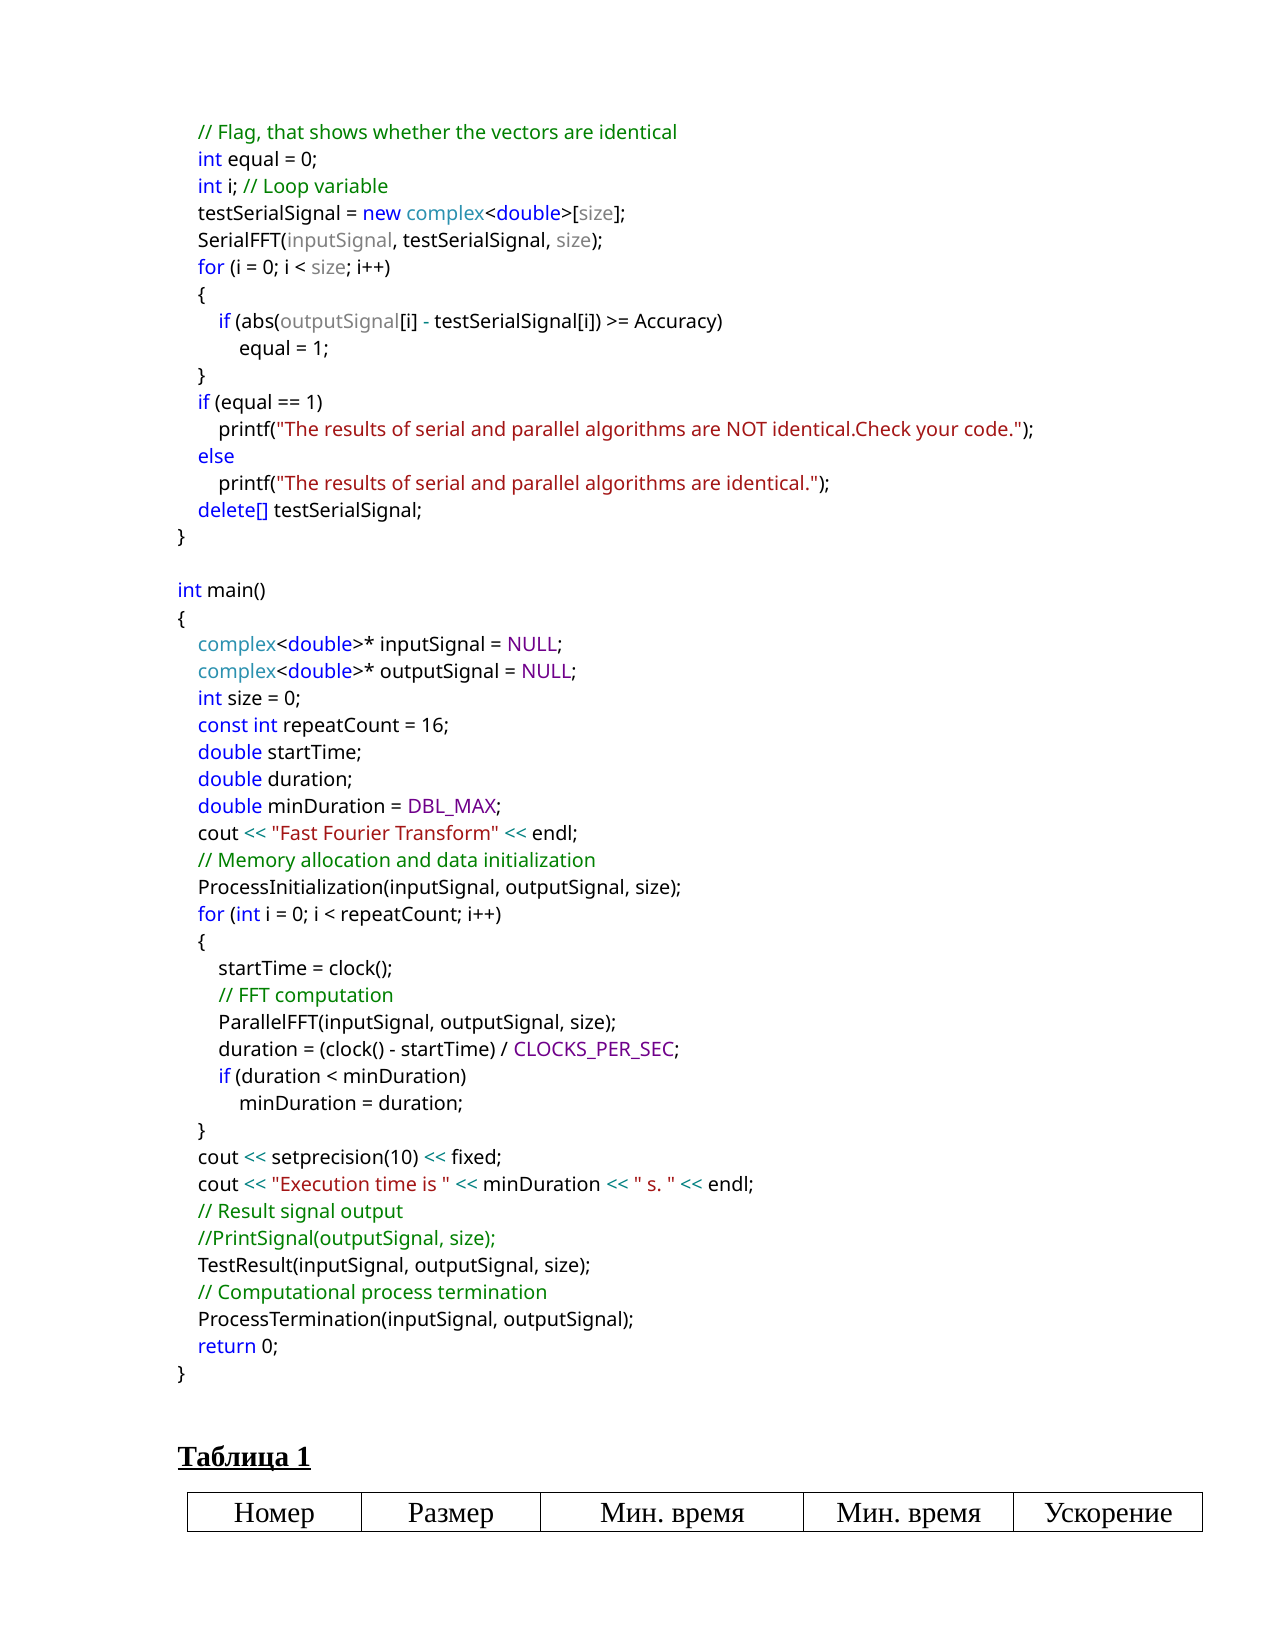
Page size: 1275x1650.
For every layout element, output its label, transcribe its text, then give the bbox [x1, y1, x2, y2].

text TestResult(inputSignal, outputSignal, size); [177, 1251, 1186, 1278]
text // Memory allocation and data initialization [177, 847, 1186, 873]
text int main() [177, 577, 1186, 604]
text } [177, 523, 1186, 550]
text int equal = 0; [177, 145, 1186, 172]
text ParallelFFT(inputSignal, outputSignal, size); [177, 1008, 1186, 1035]
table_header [362, 1493, 540, 1531]
text complex<double>* outputSignal = NULL; [177, 658, 1186, 685]
text testSerialSignal = new complex<double>[size]; [177, 199, 1186, 226]
text double duration; [177, 766, 1186, 793]
text delete[] testSerialSignal; [177, 496, 1186, 523]
text SerialFFT(inputSignal, testSerialSignal, size); [177, 226, 1186, 253]
text Таблица 1 [177, 1439, 1186, 1472]
text if (duration < minDuration) [177, 1062, 1186, 1089]
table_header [804, 1493, 1013, 1531]
text minDuration = duration; [177, 1089, 1186, 1116]
text // Result signal output [177, 1197, 1186, 1224]
text cout << setprecision(10) << fixed; [177, 1143, 1186, 1170]
table_header Номер теста [188, 1493, 361, 1531]
text double startTime; [177, 739, 1186, 766]
text } [177, 361, 1186, 388]
text } [177, 1359, 1186, 1386]
text duration = (clock() - startTime) / CLOCKS_PER_SEC; [177, 1035, 1186, 1062]
text int i; // Loop variable [177, 172, 1186, 199]
text for (i = 0; i < size; i++) [177, 253, 1186, 280]
text complex<double>* inputSignal = NULL; [177, 631, 1186, 658]
text for (int i = 0; i < repeatCount; i++) [177, 901, 1186, 927]
text // Computational process termination [177, 1278, 1186, 1305]
text // Flag, that shows whether the vectors are identical [177, 118, 1186, 145]
text double minDuration = DBL_MAX; [177, 793, 1186, 819]
text equal = 1; [177, 334, 1186, 361]
text return 0; [177, 1332, 1186, 1359]
text int size = 0; [177, 685, 1186, 712]
text //PrintSignal(outputSignal, size); [177, 1224, 1186, 1251]
text startTime = clock(); [177, 954, 1186, 981]
text { [177, 927, 1186, 954]
text ProcessInitialization(inputSignal, outputSignal, size); [177, 873, 1186, 901]
text { [177, 280, 1186, 307]
text { [177, 604, 1186, 631]
text const int repeatCount = 16; [177, 712, 1186, 739]
table_header Ускорение [1014, 1493, 1202, 1531]
text else [177, 442, 1186, 469]
text cout << "Execution time is " << minDuration << " s. " << endl; [177, 1170, 1186, 1197]
text // FFT computation [177, 981, 1186, 1008]
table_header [541, 1493, 803, 1531]
text } [177, 1116, 1186, 1143]
text if (abs(outputSignal[i] - testSerialSignal[i]) >= Accuracy) [177, 307, 1186, 334]
text cout << "Fast Fourier Transform" << endl; [177, 819, 1186, 847]
text printf("The results of serial and parallel algorithms are NOT identical.Check your code."); [177, 415, 1186, 442]
text if (equal == 1) [177, 388, 1186, 415]
text ProcessTermination(inputSignal, outputSignal); [177, 1305, 1186, 1332]
text printf("The results of serial and parallel algorithms are identical."); [177, 469, 1186, 496]
